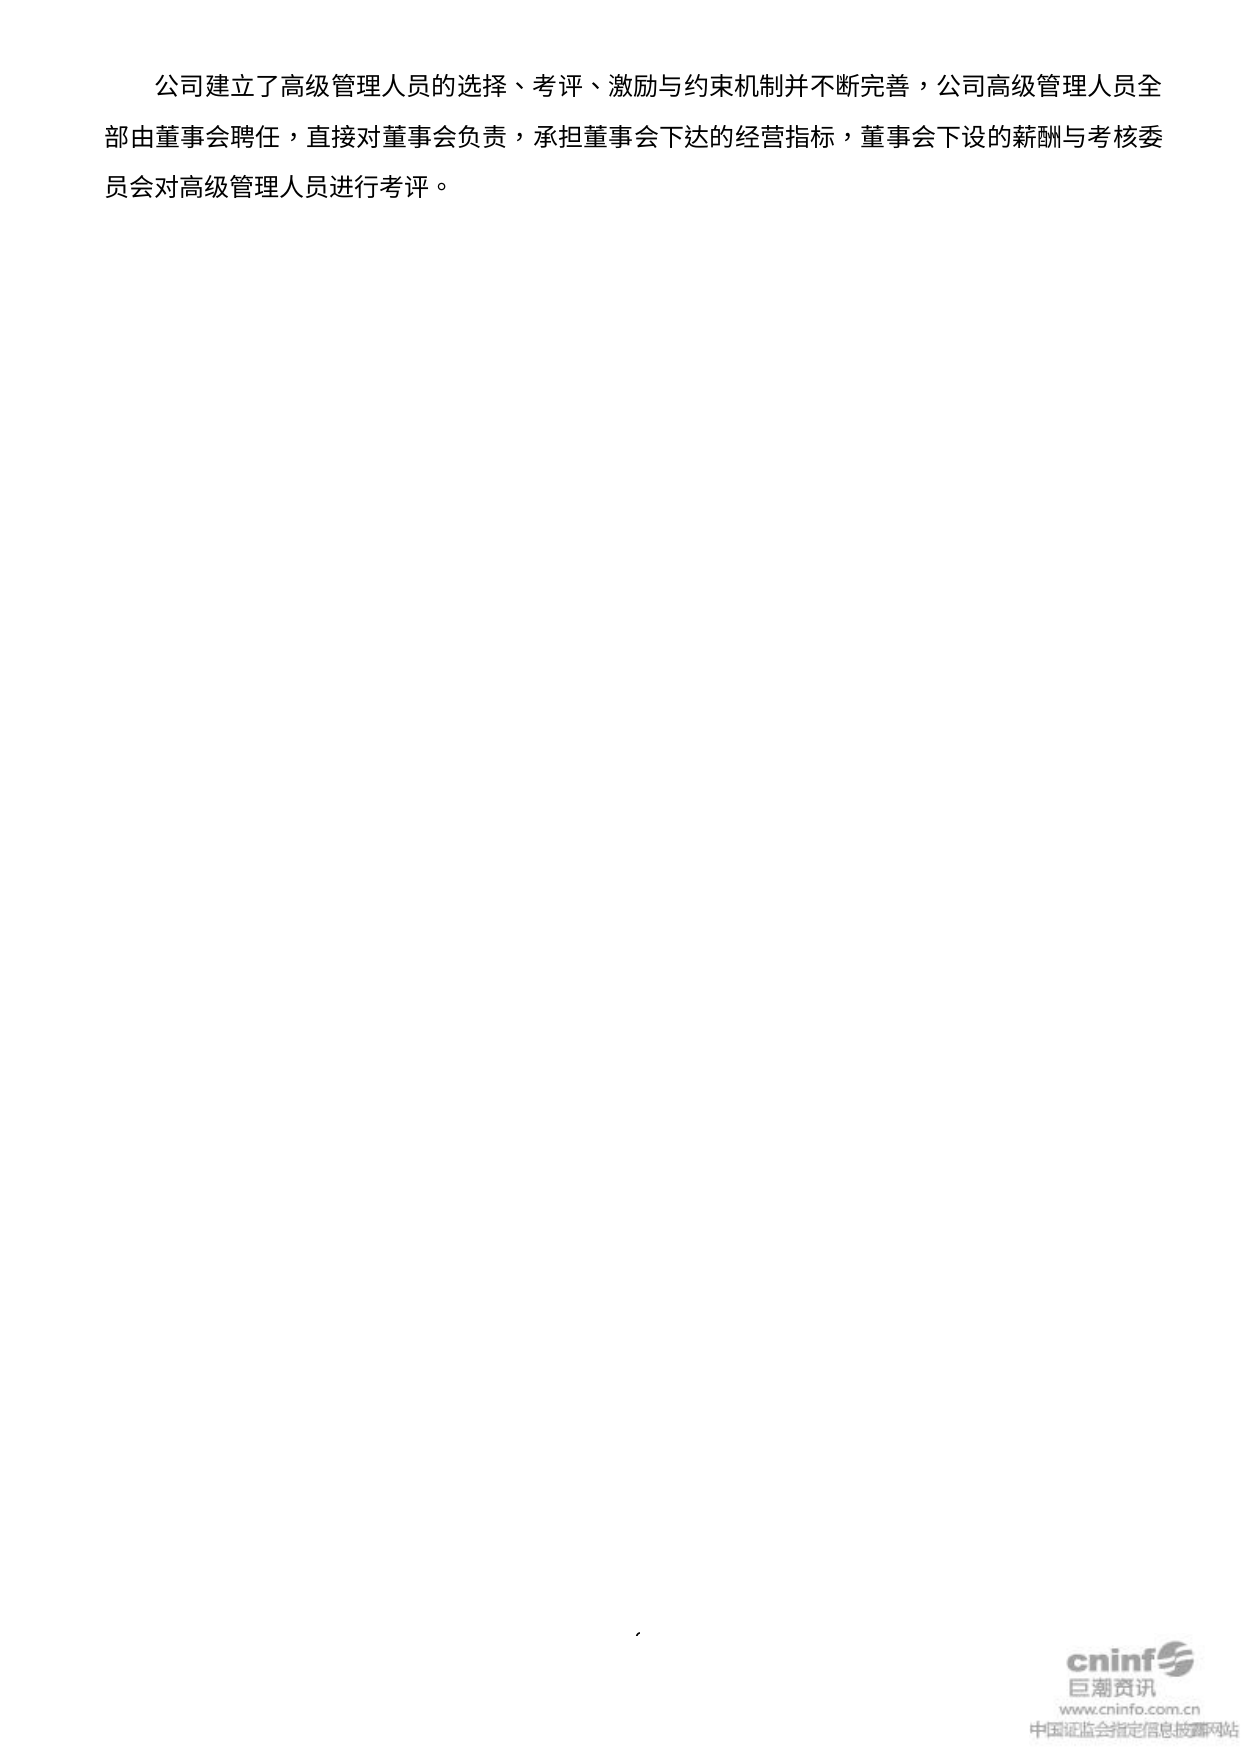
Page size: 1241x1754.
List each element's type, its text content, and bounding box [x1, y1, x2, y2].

text 公司建立了高级管理人员的选择、考评、激励与约束机制并不断完善，公司高级管理人员全 部由董事会聘任，直接对董事会负责，承担董事会下达的经营指标，董事会下设的薪酬与考核委 员会对高级管理人员进行考评。 [104, 69, 1166, 203]
picture [1029, 1633, 1241, 1754]
